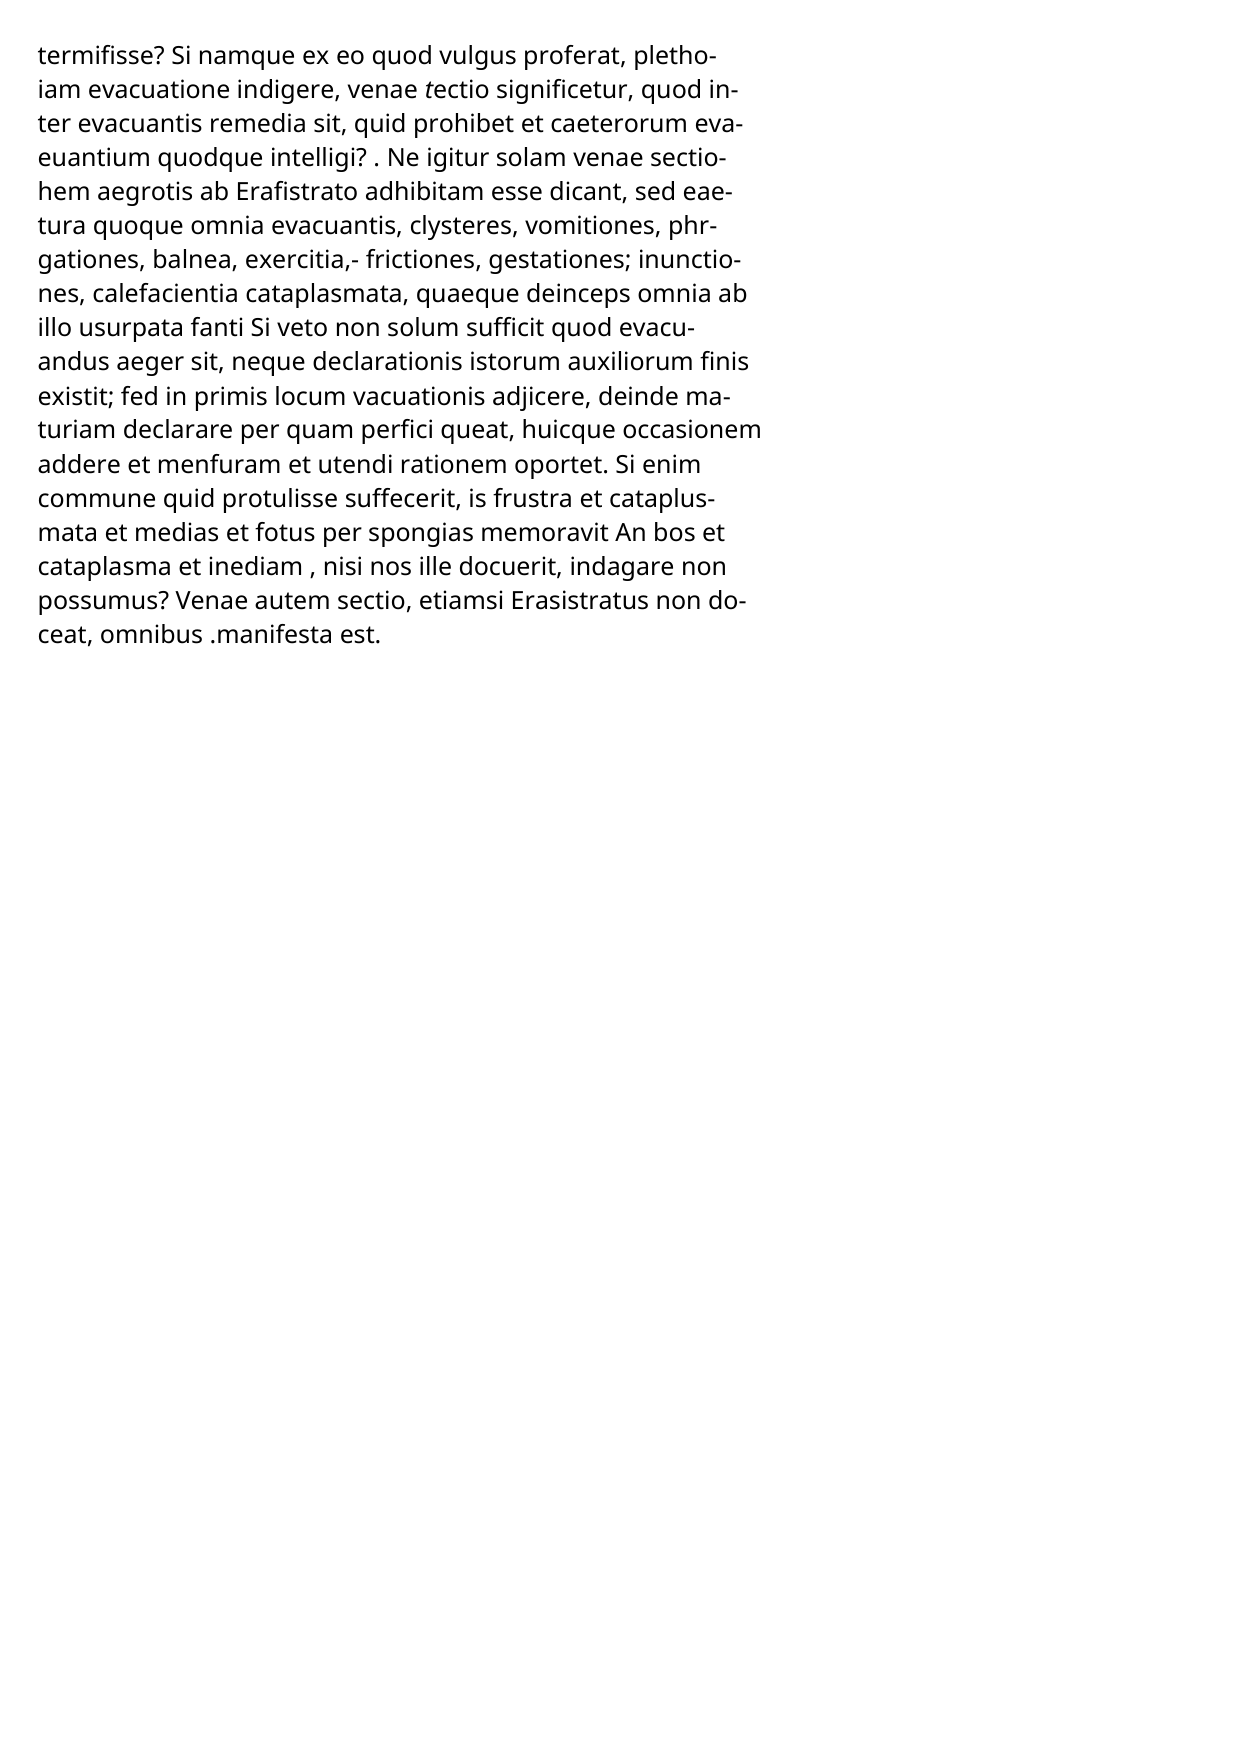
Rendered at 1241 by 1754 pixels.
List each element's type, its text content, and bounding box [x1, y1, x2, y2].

text termifisse? Si namque ex eo quod vulgus proferat, pletho- iam evacuatione indigere, venae tectio significetur, quod in- ter evacuantis remedia sit, quid prohibet et caeterorum eva- euantium quodque intelligi? . Ne igitur solam venae sectio- hem aegrotis ab Erafistrato adhibitam esse dicant, sed eae- tura quoque omnia evacuantis, clysteres, vomitiones, phr- gationes, balnea, exercitia,- frictiones, gestationes; inunctio- nes, calefacientia cataplasmata, quaeque deinceps omnia ab illo usurpata fanti Si veto non solum sufficit quod evacu- andus aeger sit, neque declarationis istorum auxiliorum finis existit; fed in primis locum vacuationis adjicere, deinde ma- turiam declarare per quam perfici queat, huicque occasionem addere et menfuram et utendi rationem oportet. Si enim commune quid protulisse suffecerit, is frustra et cataplus- mata et medias et fotus per spongias memoravit An bos et cataplasma et inediam , nisi nos ille docuerit, indagare non possumus? Venae autem sectio, etiamsi Erasistratus non do- ceat, omnibus .manifesta est. [37, 37, 1203, 651]
